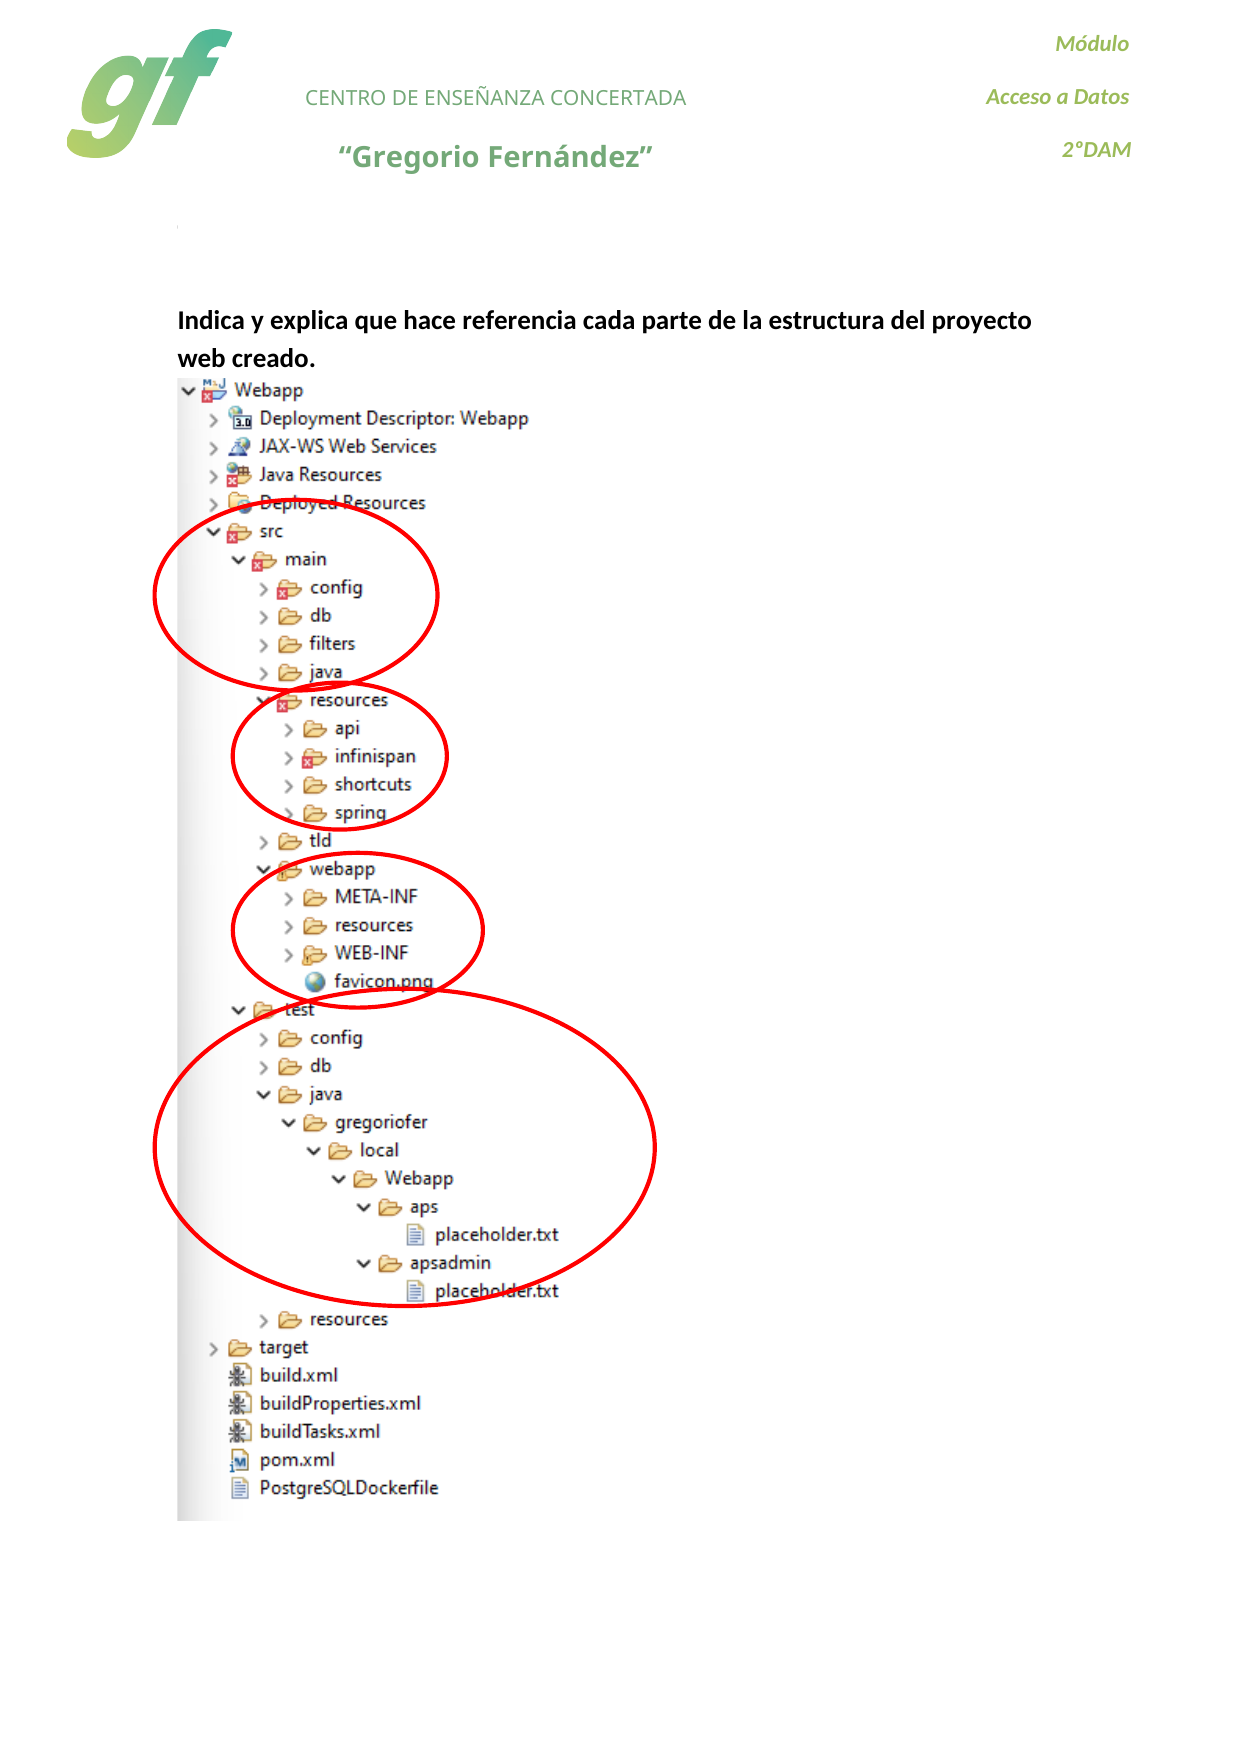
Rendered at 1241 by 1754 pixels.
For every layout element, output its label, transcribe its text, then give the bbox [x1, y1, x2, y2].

picture [177, 378, 695, 1521]
picture [235, 686, 444, 827]
subtitle Indica y explica que hace referencia cada parte de la estructura del proyecto web creado. [177, 303, 1063, 374]
picture [321, 991, 425, 1005]
picture [235, 855, 480, 998]
picture [177, 502, 435, 688]
picture [67, 29, 233, 158]
picture [177, 993, 652, 1303]
